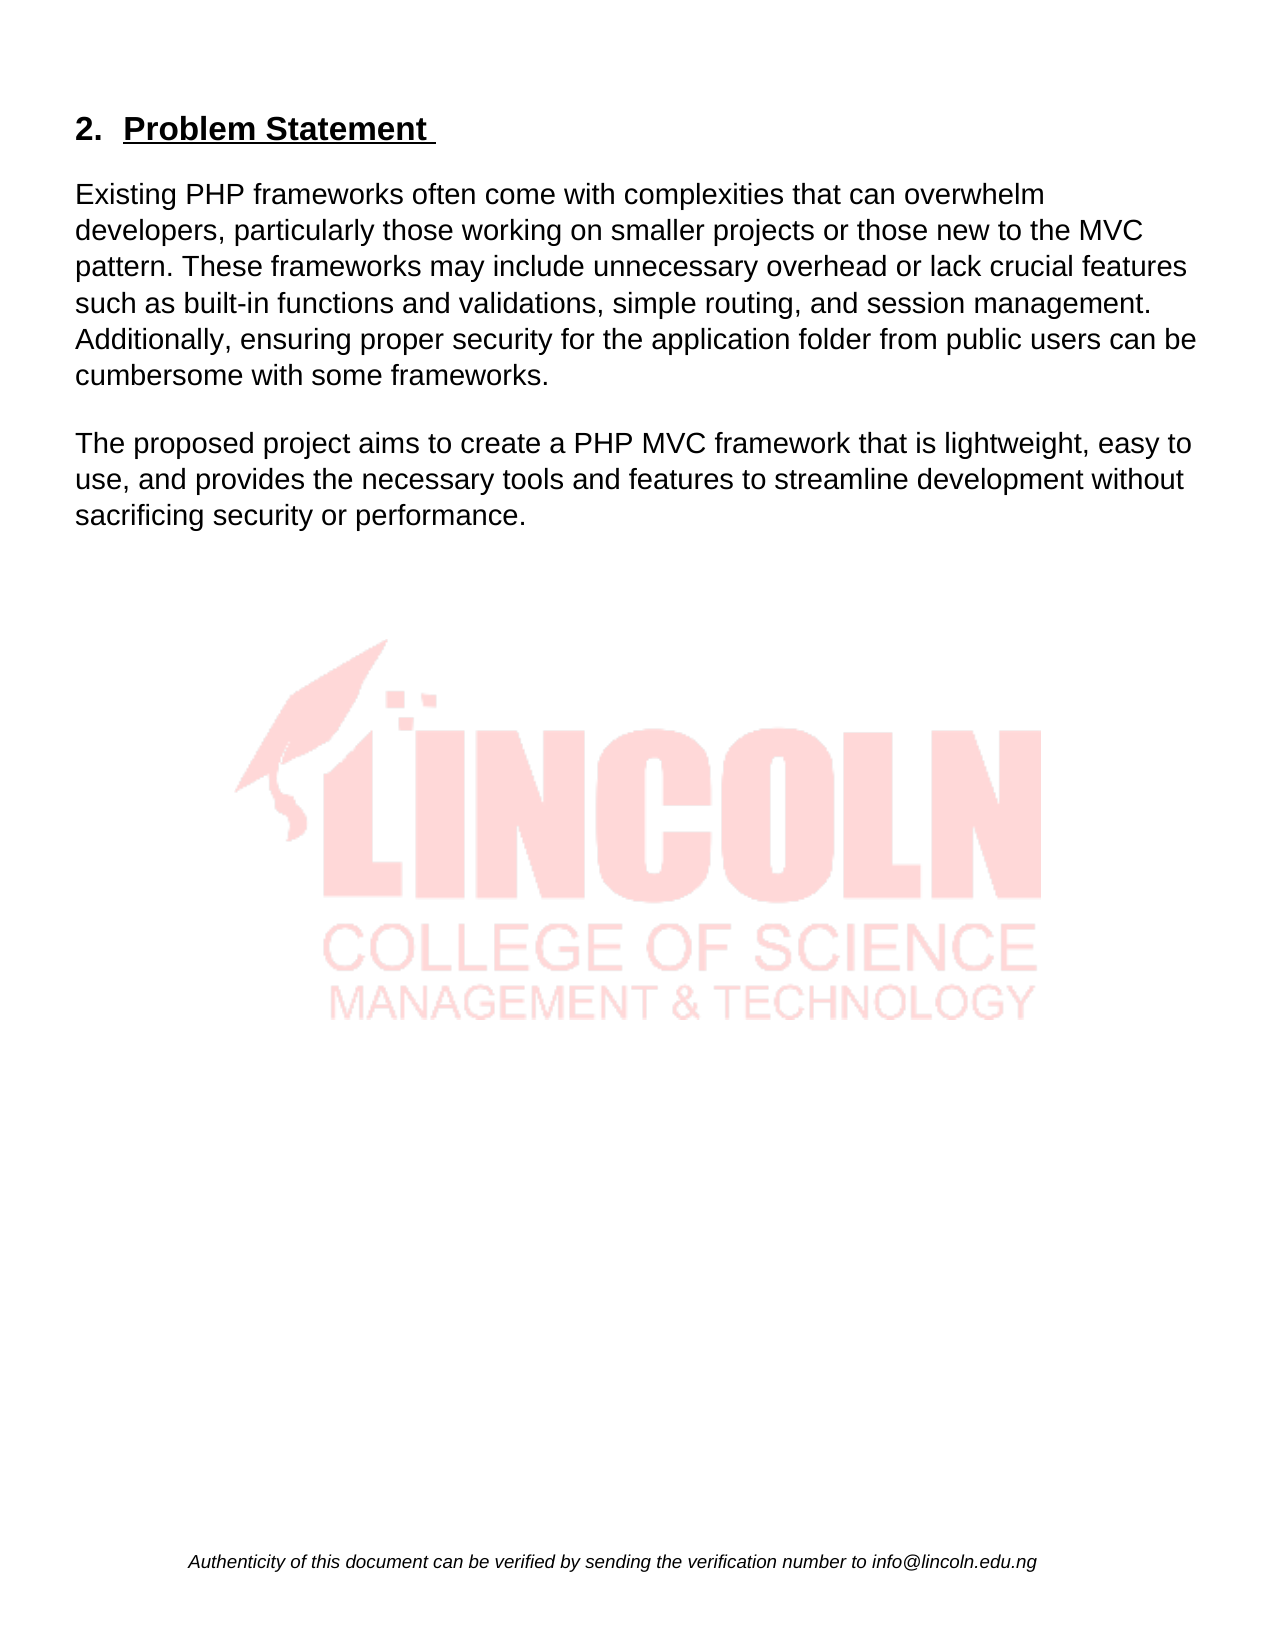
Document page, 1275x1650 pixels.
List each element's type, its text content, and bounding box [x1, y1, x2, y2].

text The proposed project aims to create a PHP MVC framework that is lightweight, easy to use, and provides the necessary tools and features to streamline development without sacrificing security or performance. [75, 426, 1200, 532]
list Problem Statement [75, 108, 1200, 147]
text Existing PHP frameworks often come with complexities that can overwhelm developers, particularly those working on smaller projects or those new to the MVC pattern. These frameworks may include unnecessary overhead or lack crucial features such as built-in functions and validations, simple routing, and session management. Additionally, ensuring proper security for the application folder from public users can be cumbersome with some frameworks. [75, 177, 1200, 391]
